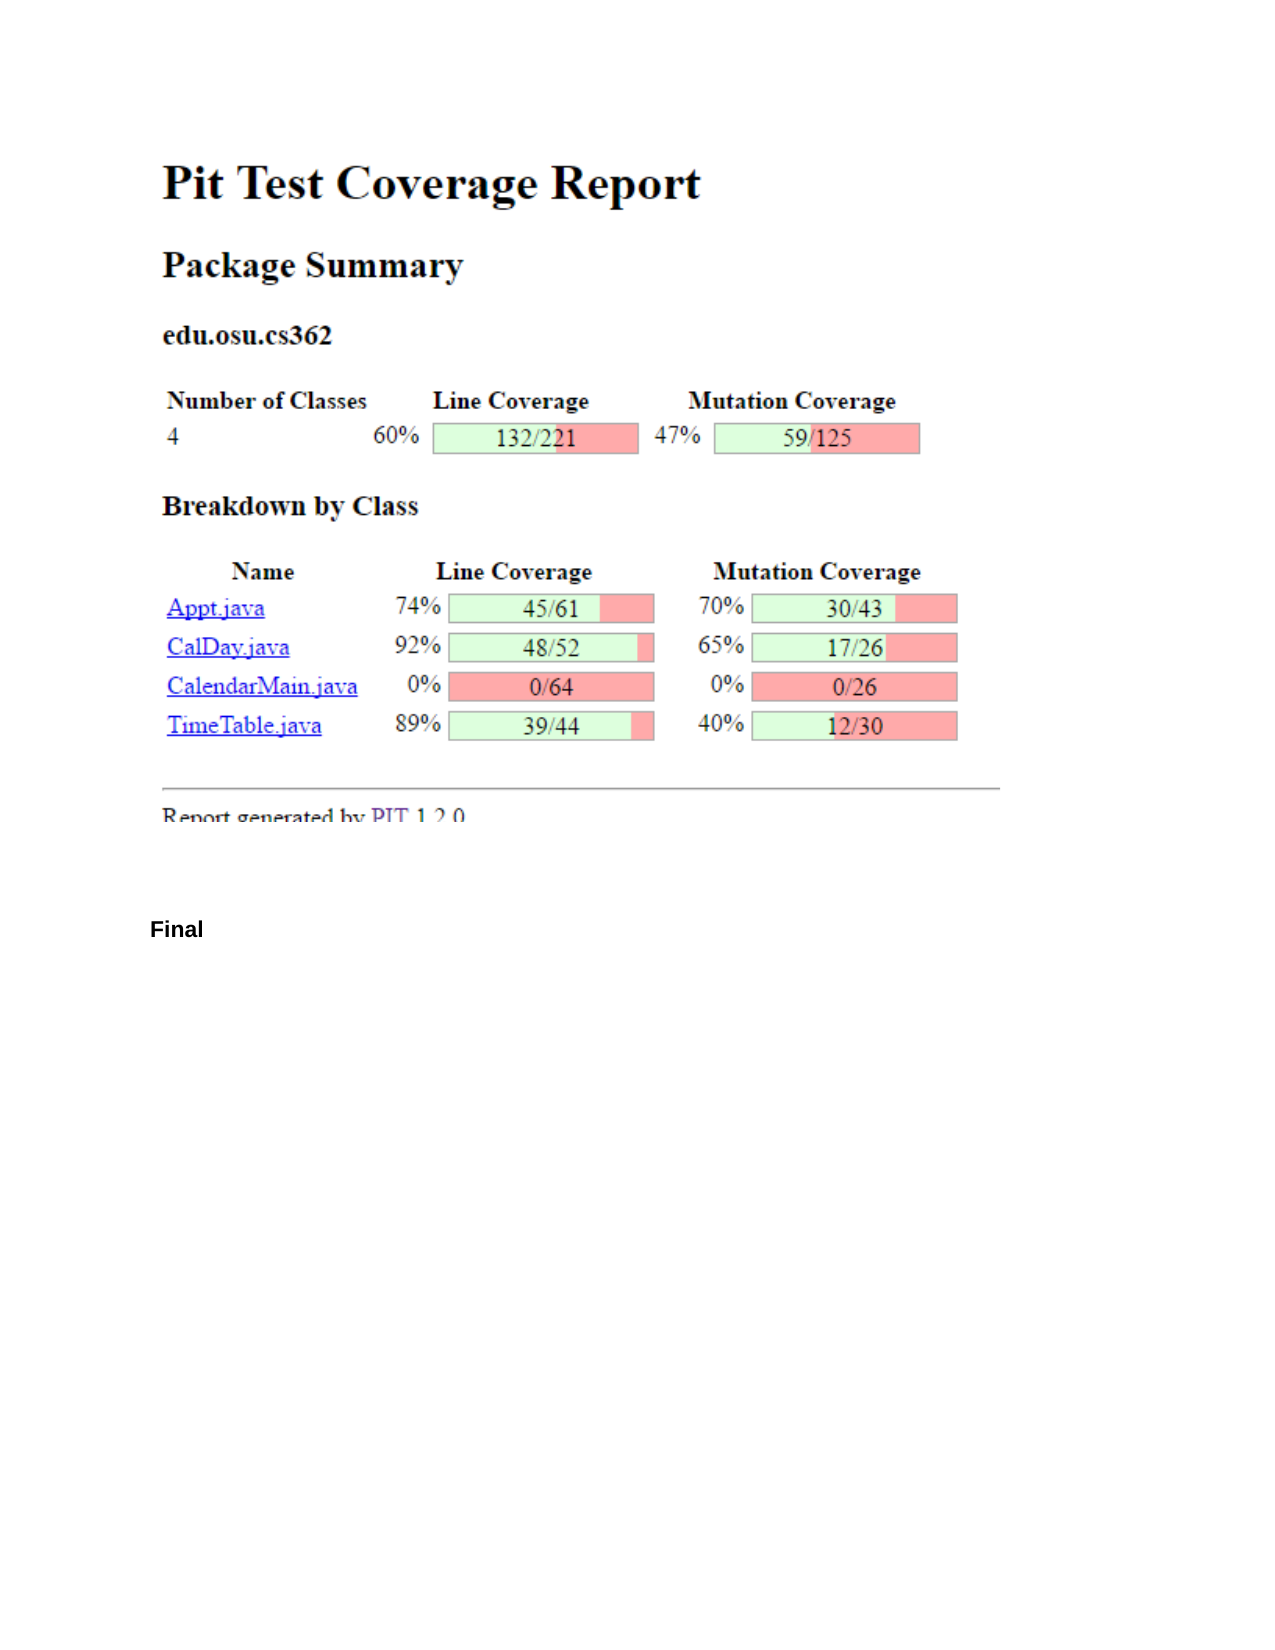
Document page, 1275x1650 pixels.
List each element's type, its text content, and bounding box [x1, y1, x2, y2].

text Final [150, 916, 1125, 943]
picture [150, 150, 1001, 822]
